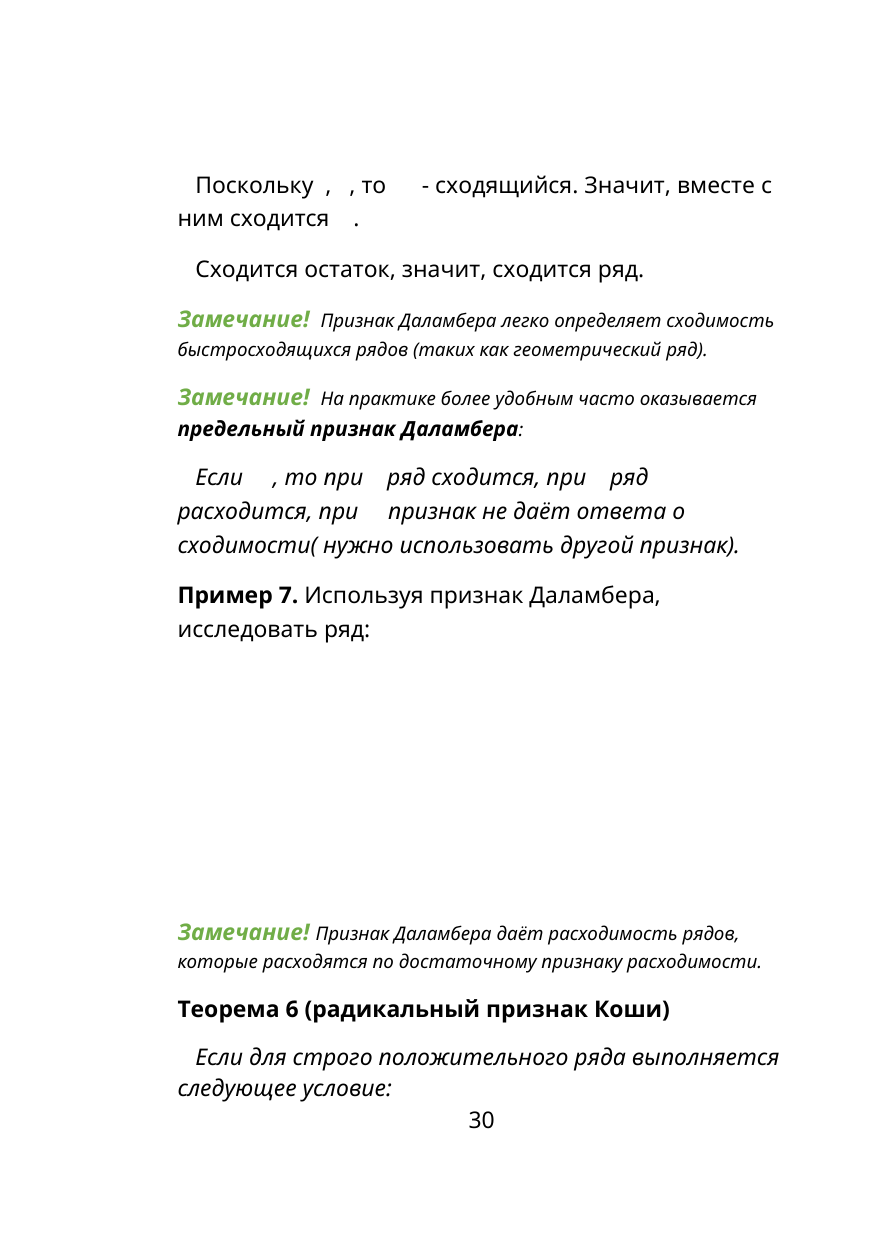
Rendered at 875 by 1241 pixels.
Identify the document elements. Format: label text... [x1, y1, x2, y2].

text Если для строго положительного ряда выполняется следующее условие: [177, 1041, 786, 1103]
text Замечание! На практике более удобным часто оказывается предельный признак Даламбера: [177, 381, 786, 442]
text Поскольку , , то - сходящийся. Значит, вместе с ним сходится . [177, 168, 786, 233]
text Теорема 6 (радикальный признак Коши) [177, 993, 786, 1024]
text Если , то при ряд сходится, при ряд расходится, при признак не даёт ответа о сходимости( нужно использовать другой признак). [177, 461, 786, 560]
text Замечание! Признак Даламбера легко определяет сходимость быстросходящихся рядов (таких как геометрический ряд). [177, 303, 786, 362]
text Пример 7. Используя признак Даламбера, исследовать ряд: [177, 579, 786, 644]
text Сходится остаток, значит, сходится ряд. [177, 253, 786, 284]
text Замечание! Признак Даламбера даёт расходимость рядов, которые расходятся по достаточному признаку расходимости. [177, 915, 786, 974]
